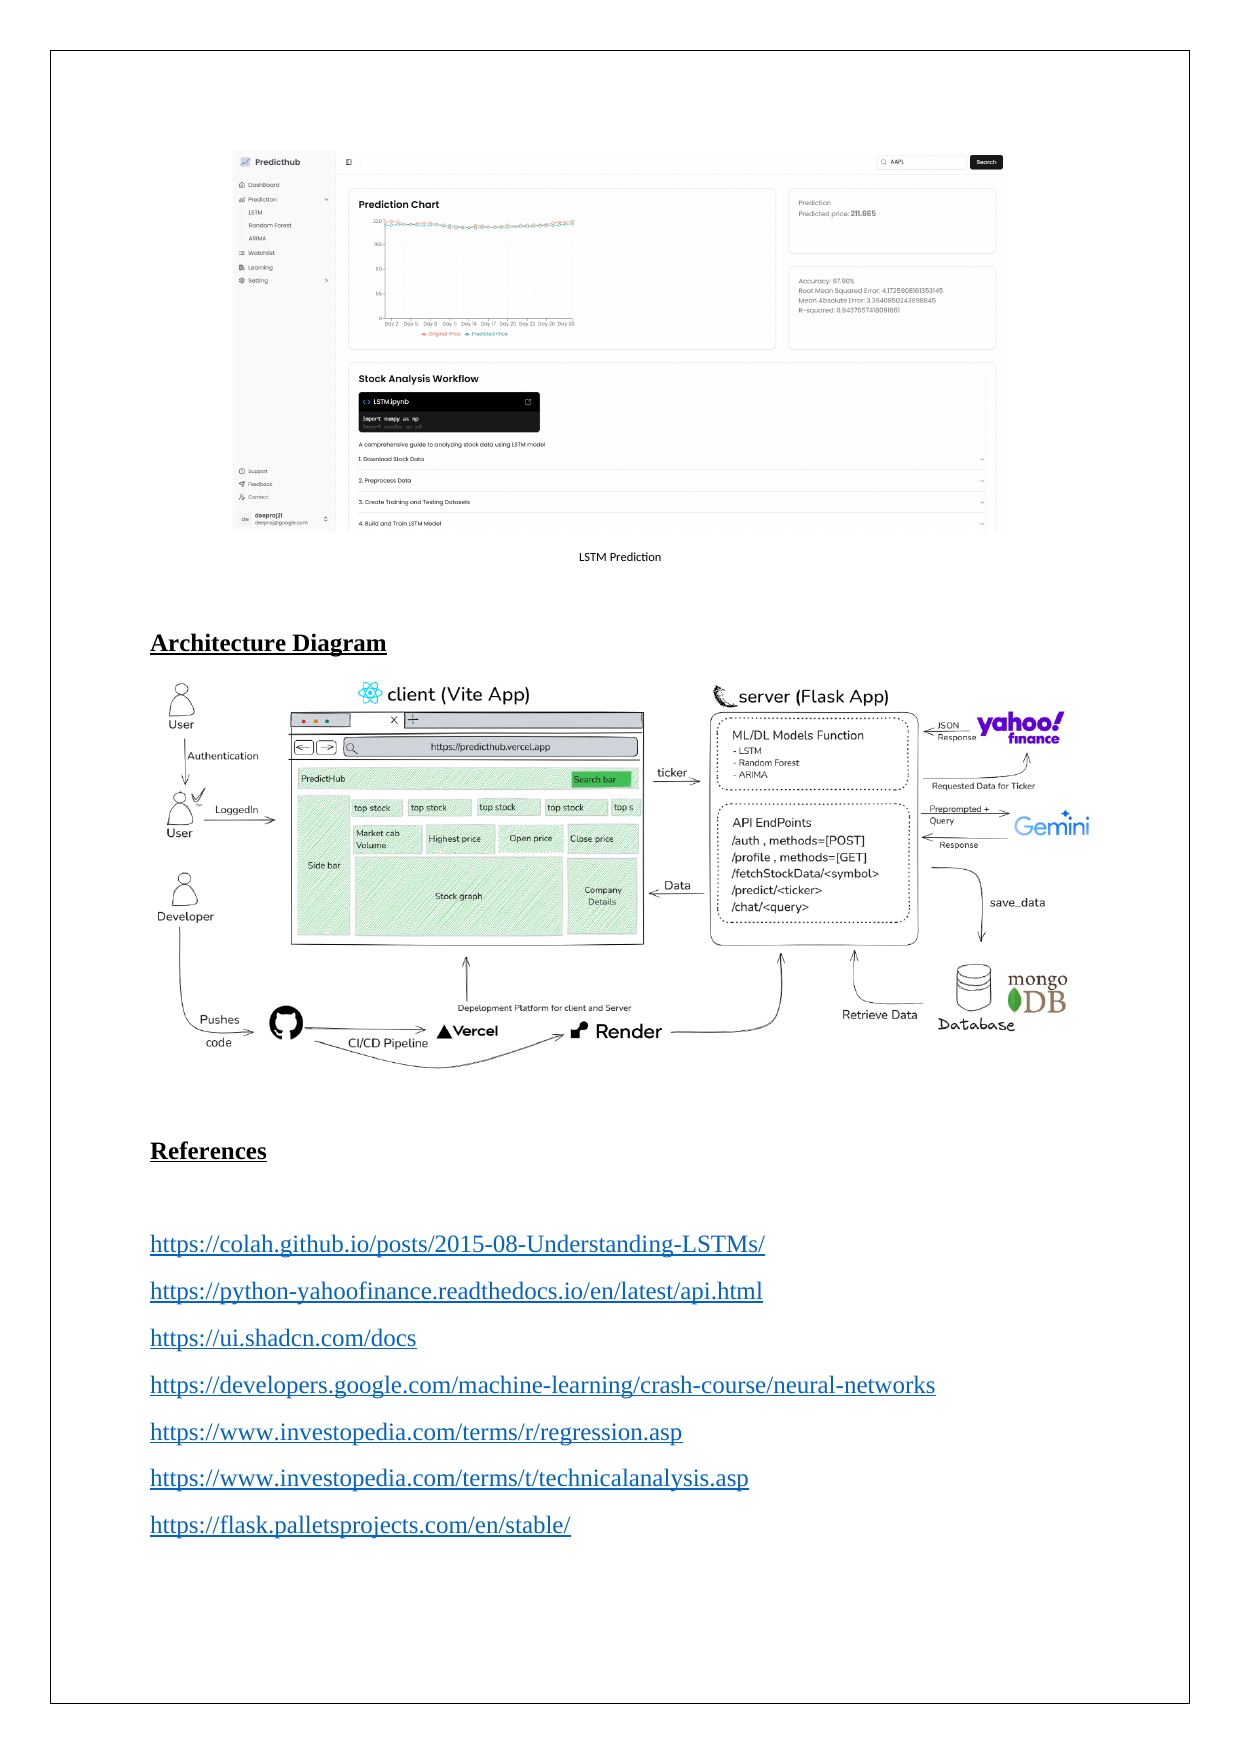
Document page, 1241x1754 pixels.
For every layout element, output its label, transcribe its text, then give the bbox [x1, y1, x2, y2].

text Architecture Diagram [150, 628, 1090, 657]
text https://flask.palletsprojects.com/en/stable/ [150, 1510, 1090, 1539]
text https://ui.shadcn.com/docs [150, 1323, 1090, 1352]
picture [232, 150, 1008, 531]
text https://www.investopedia.com/terms/t/technicalanalysis.asp [150, 1463, 1090, 1492]
text https://www.investopedia.com/terms/r/regression.asp [150, 1417, 1090, 1445]
text https://developers.google.com/machine-learning/crash-course/neural-networks [150, 1370, 1090, 1399]
picture [150, 675, 1095, 1072]
text LSTM Prediction [150, 549, 1090, 564]
text References [150, 1136, 1090, 1165]
text https://python-yahoofinance.readthedocs.io/en/latest/api.html [150, 1276, 1090, 1305]
text https://colah.github.io/posts/2015-08-Understanding-LSTMs/ [150, 1229, 1090, 1258]
